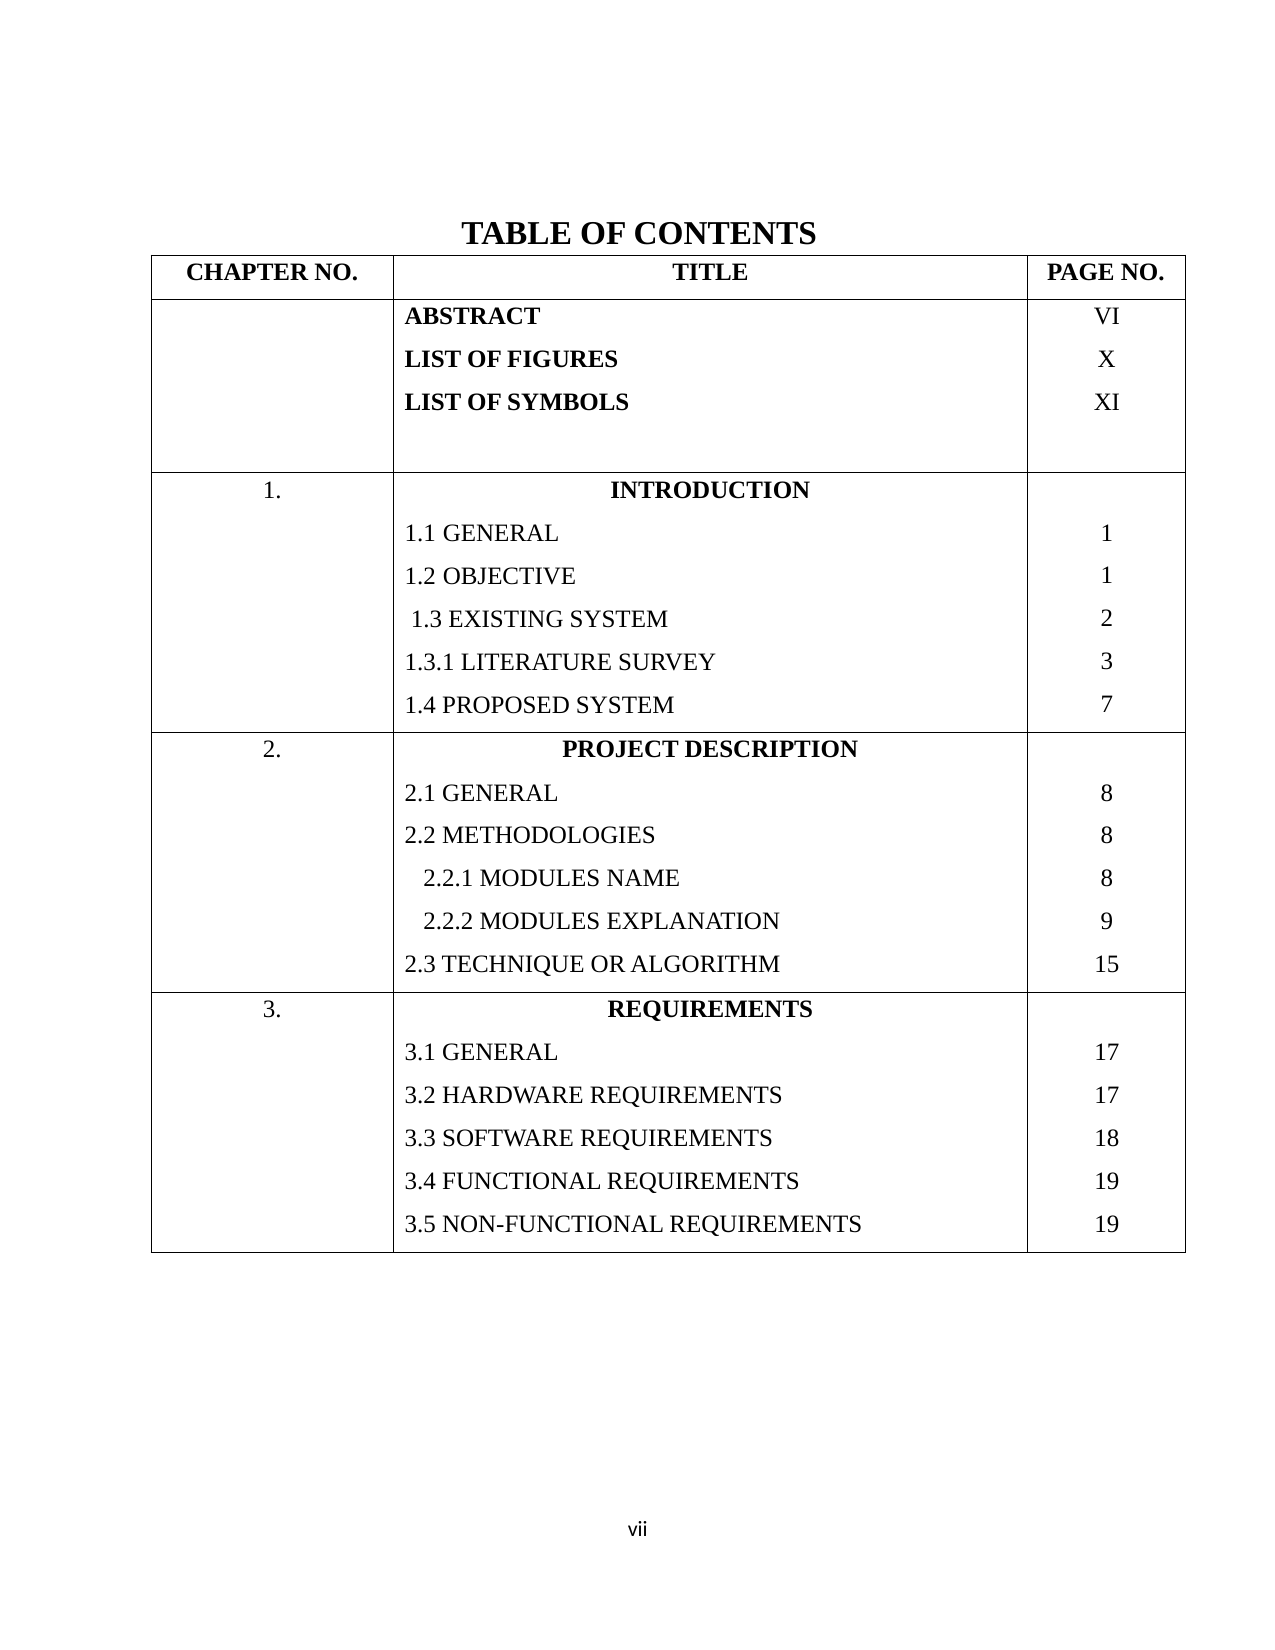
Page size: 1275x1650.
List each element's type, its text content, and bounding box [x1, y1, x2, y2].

table_cell VI X XI [1028, 300, 1185, 472]
table_cell [152, 300, 393, 472]
table_cell REQUIREMENTS 3.1 GENERAL 3.2 HARDWARE REQUIREMENTS 3.3 SOFTWARE REQUIREMENTS 3.4 FUNCTIONAL REQUIREMENTS 3.5 NON-FUNCTIONAL REQUIREMENTS [394, 993, 1027, 1252]
table_cell 8 8 8 9 15 [1028, 733, 1185, 992]
table_cell 3. [152, 993, 393, 1252]
table_cell ABSTRACT LIST OF FIGURES LIST OF SYMBOLS [394, 300, 1027, 472]
table_cell PROJECT DESCRIPTION 2.1 GENERAL 2.2 METHODOLOGIES 2.2.1 MODULES NAME 2.2.2 MODULES EXPLANATION 2.3 TECHNIQUE OR ALGORITHM [394, 733, 1027, 992]
table_cell 1 1 2 3 7 [1028, 473, 1185, 732]
table_header CHAPTER NO. [152, 256, 393, 299]
subtitle TABLE OF CONTENTS [149, 213, 817, 251]
table_cell 17 17 18 19 19 [1028, 993, 1185, 1252]
table_cell INTRODUCTION 1.1 GENERAL 1.2 OBJECTIVE 1.3 EXISTING SYSTEM 1.3.1 LITERATURE SURVEY 1.4 PROPOSED SYSTEM [394, 473, 1027, 732]
table_header TITLE [394, 256, 1027, 299]
table_header PAGE NO. [1028, 256, 1185, 299]
table_cell 2. [152, 733, 393, 992]
table_cell 1. [152, 473, 393, 732]
